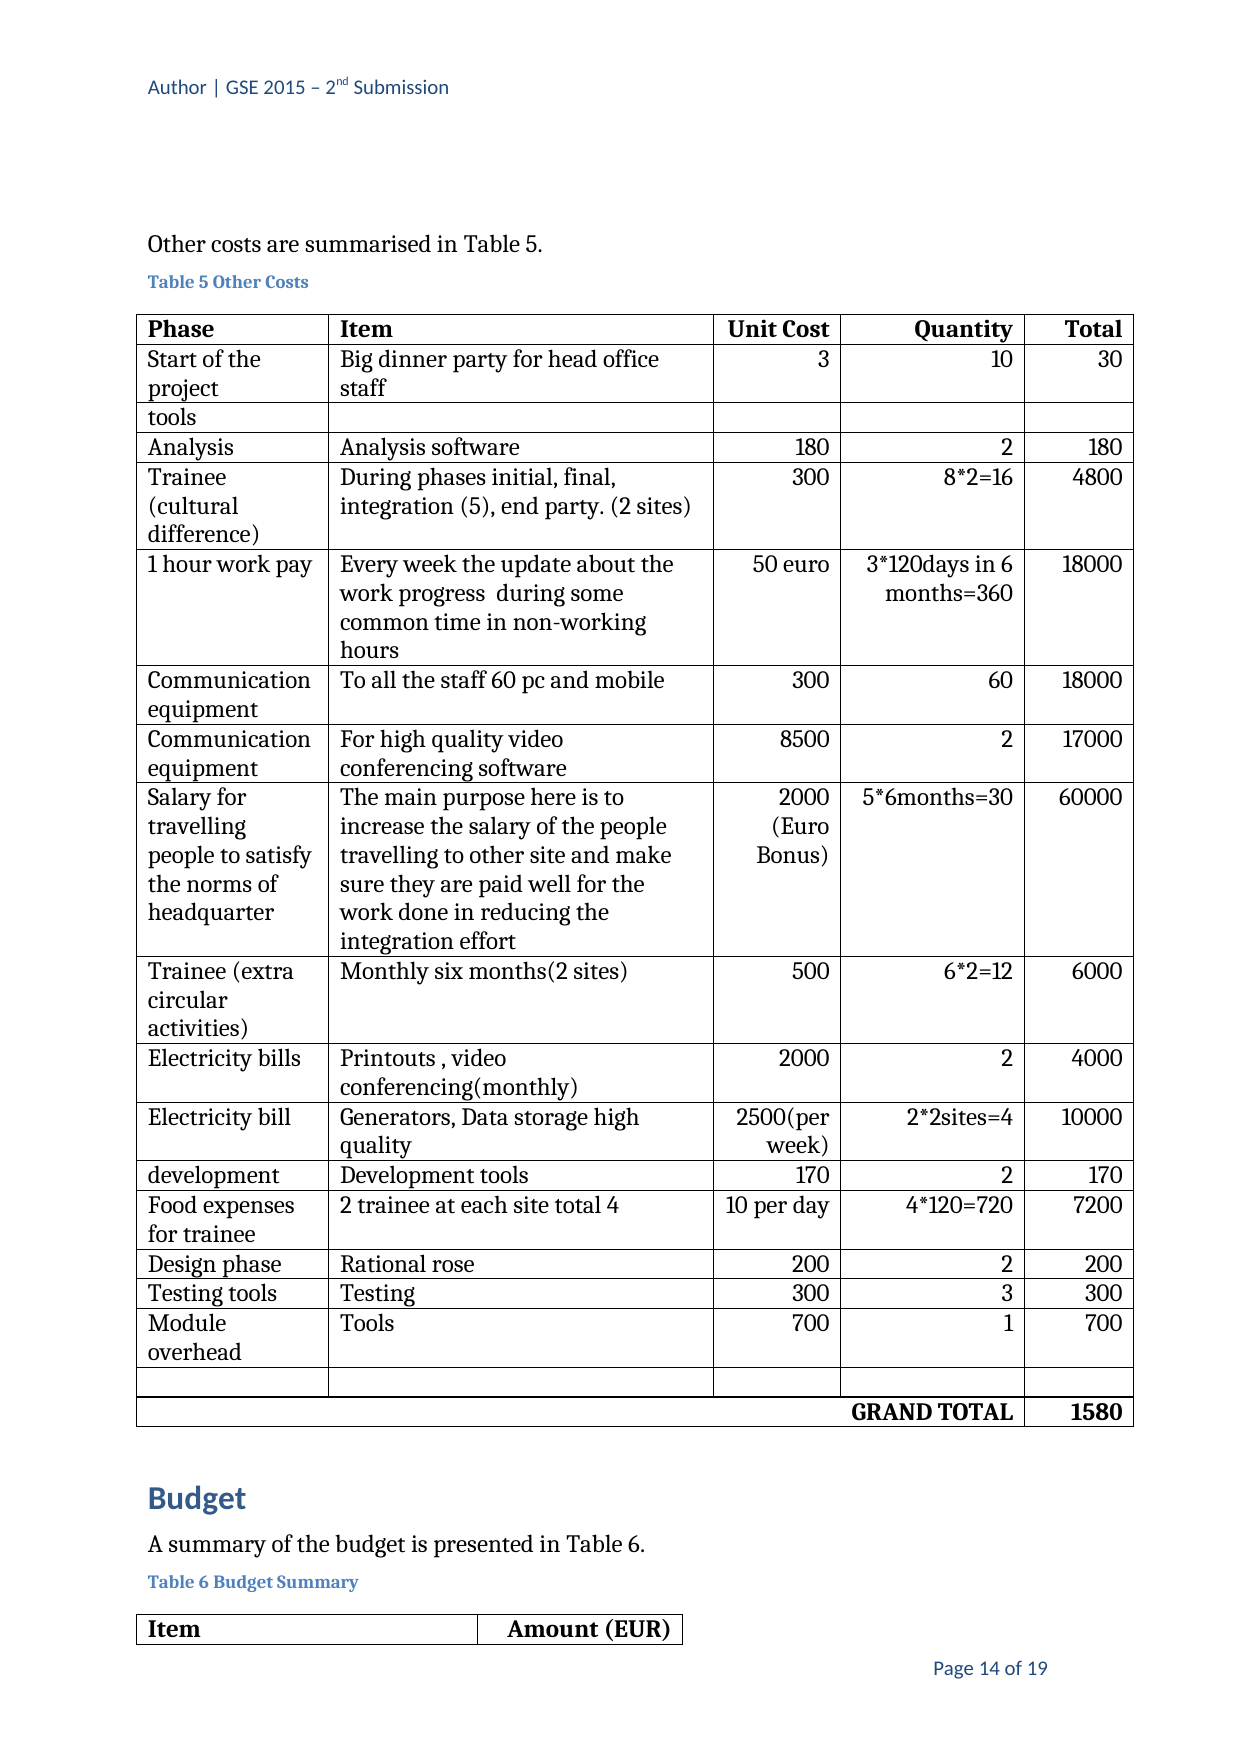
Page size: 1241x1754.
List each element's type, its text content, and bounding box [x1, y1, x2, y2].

table_cell 60000 [1025, 783, 1133, 956]
table_cell Printouts , video conferencing(monthly) [329, 1044, 713, 1102]
table_cell 170 [1025, 1161, 1133, 1190]
table_cell [329, 403, 713, 432]
table_cell 1580 [1025, 1398, 1133, 1426]
table_cell Communication equipment [137, 725, 328, 782]
table_cell development [137, 1161, 328, 1190]
table_cell 18000 [1025, 666, 1133, 724]
text Table 6 Budget Summary [148, 1572, 1123, 1593]
table_cell 2000 [714, 1044, 840, 1102]
table_cell 4800 [1025, 463, 1133, 549]
table_cell 60 [841, 666, 1024, 724]
table_cell 2 trainee at each site total 4 [329, 1191, 713, 1248]
table_cell [1025, 1368, 1133, 1396]
table_cell 10000 [1025, 1103, 1133, 1160]
table_cell [137, 1368, 328, 1396]
table_cell 10 per day [714, 1191, 840, 1248]
table_cell tools [137, 403, 328, 432]
table_cell 6000 [1025, 957, 1133, 1043]
table_cell Salary for travelling people to satisfy the norms of headquarter [137, 783, 328, 956]
table_cell Electricity bill [137, 1103, 328, 1160]
table_cell Trainee (extra circular activities) [137, 957, 328, 1043]
table_cell Food expenses for trainee [137, 1191, 328, 1248]
subtitle Budget [148, 1477, 1123, 1518]
table_header Amount (EUR) [478, 1615, 682, 1644]
table_cell 50 euro [714, 550, 840, 665]
text Table 5 Other Costs [148, 271, 1123, 293]
table_cell 2000 (Euro Bonus) [714, 783, 840, 956]
table_cell During phases initial, final, integration (5), end party. (2 sites) [329, 463, 713, 549]
table_cell 2 [841, 725, 1024, 782]
table_cell Module overhead [137, 1309, 328, 1367]
table_cell 2 [841, 1044, 1024, 1102]
table_cell For high quality video conferencing software [329, 725, 713, 782]
table_cell Generators, Data storage high quality [329, 1103, 713, 1160]
table_cell 500 [714, 957, 840, 1043]
table_cell 7200 [1025, 1191, 1133, 1248]
table_cell The main purpose here is to increase the salary of the people travelling to other site and make sure they are paid well for the work done in reducing the integration effort [329, 783, 713, 956]
table_cell [1025, 403, 1133, 432]
table_cell 170 [714, 1161, 840, 1190]
table_cell Rational rose [329, 1250, 713, 1278]
table_cell Electricity bills [137, 1044, 328, 1102]
table_cell 8*2=16 [841, 463, 1024, 549]
table_cell Monthly six months(2 sites) [329, 957, 713, 1043]
table_header Unit Cost [714, 315, 840, 344]
table_cell Every week the update about the work progress during some common time in non-working hours [329, 550, 713, 665]
table_cell 8500 [714, 725, 840, 782]
table_cell Tools [329, 1309, 713, 1367]
table_cell 30 [1025, 345, 1133, 402]
table_cell 5*6months=30 [841, 783, 1024, 956]
table_cell 18000 [1025, 550, 1133, 665]
table_cell 3*120days in 6 months=360 [841, 550, 1024, 665]
table_cell 2 [841, 1161, 1024, 1190]
table_cell Analysis [137, 433, 328, 462]
table_cell 3 [714, 345, 840, 402]
text Other costs are summarised in Table 5. [148, 230, 1123, 259]
table_cell 4000 [1025, 1044, 1133, 1102]
table_header Phase [137, 315, 328, 344]
table_cell 200 [714, 1250, 840, 1278]
table_cell Start of the project [137, 345, 328, 402]
table_cell Testing tools [137, 1279, 328, 1308]
table_cell 180 [1025, 433, 1133, 462]
table_cell 3 [841, 1279, 1024, 1308]
table_cell 300 [714, 1279, 840, 1308]
table_cell Big dinner party for head office staff [329, 345, 713, 402]
table_cell [714, 403, 840, 432]
table_cell 700 [714, 1309, 840, 1367]
table_cell Communication equipment [137, 666, 328, 724]
table_cell 700 [1025, 1309, 1133, 1367]
table_cell [329, 1368, 713, 1396]
table_cell [714, 1368, 840, 1396]
table_cell 2*2sites=4 [841, 1103, 1024, 1160]
table_cell GRAND TOTAL [137, 1398, 1024, 1426]
table_header Quantity [841, 315, 1024, 344]
table_cell Development tools [329, 1161, 713, 1190]
table_cell 300 [714, 463, 840, 549]
table_cell Design phase [137, 1250, 328, 1278]
table_cell To all the staff 60 pc and mobile [329, 666, 713, 724]
text A summary of the budget is presented in Table 6. [148, 1530, 1123, 1559]
table_cell 200 [1025, 1250, 1133, 1278]
table_cell Trainee (cultural difference) [137, 463, 328, 549]
table_cell 2 [841, 1250, 1024, 1278]
table_cell Testing [329, 1279, 713, 1308]
table_cell 1 hour work pay [137, 550, 328, 665]
table_cell 300 [714, 666, 840, 724]
table_header Total [1025, 315, 1133, 344]
table_cell 4*120=720 [841, 1191, 1024, 1248]
table_cell 17000 [1025, 725, 1133, 782]
table_cell 6*2=12 [841, 957, 1024, 1043]
table_cell 300 [1025, 1279, 1133, 1308]
table_cell 2 [841, 433, 1024, 462]
table_cell [841, 403, 1024, 432]
table_cell 10 [841, 345, 1024, 402]
table_cell 180 [714, 433, 840, 462]
table_cell [841, 1368, 1024, 1396]
table_header Item [137, 1615, 477, 1644]
table_cell 2500(per week) [714, 1103, 840, 1160]
table_cell 1 [841, 1309, 1024, 1367]
table_header Item [329, 315, 713, 344]
table_cell Analysis software [329, 433, 713, 462]
